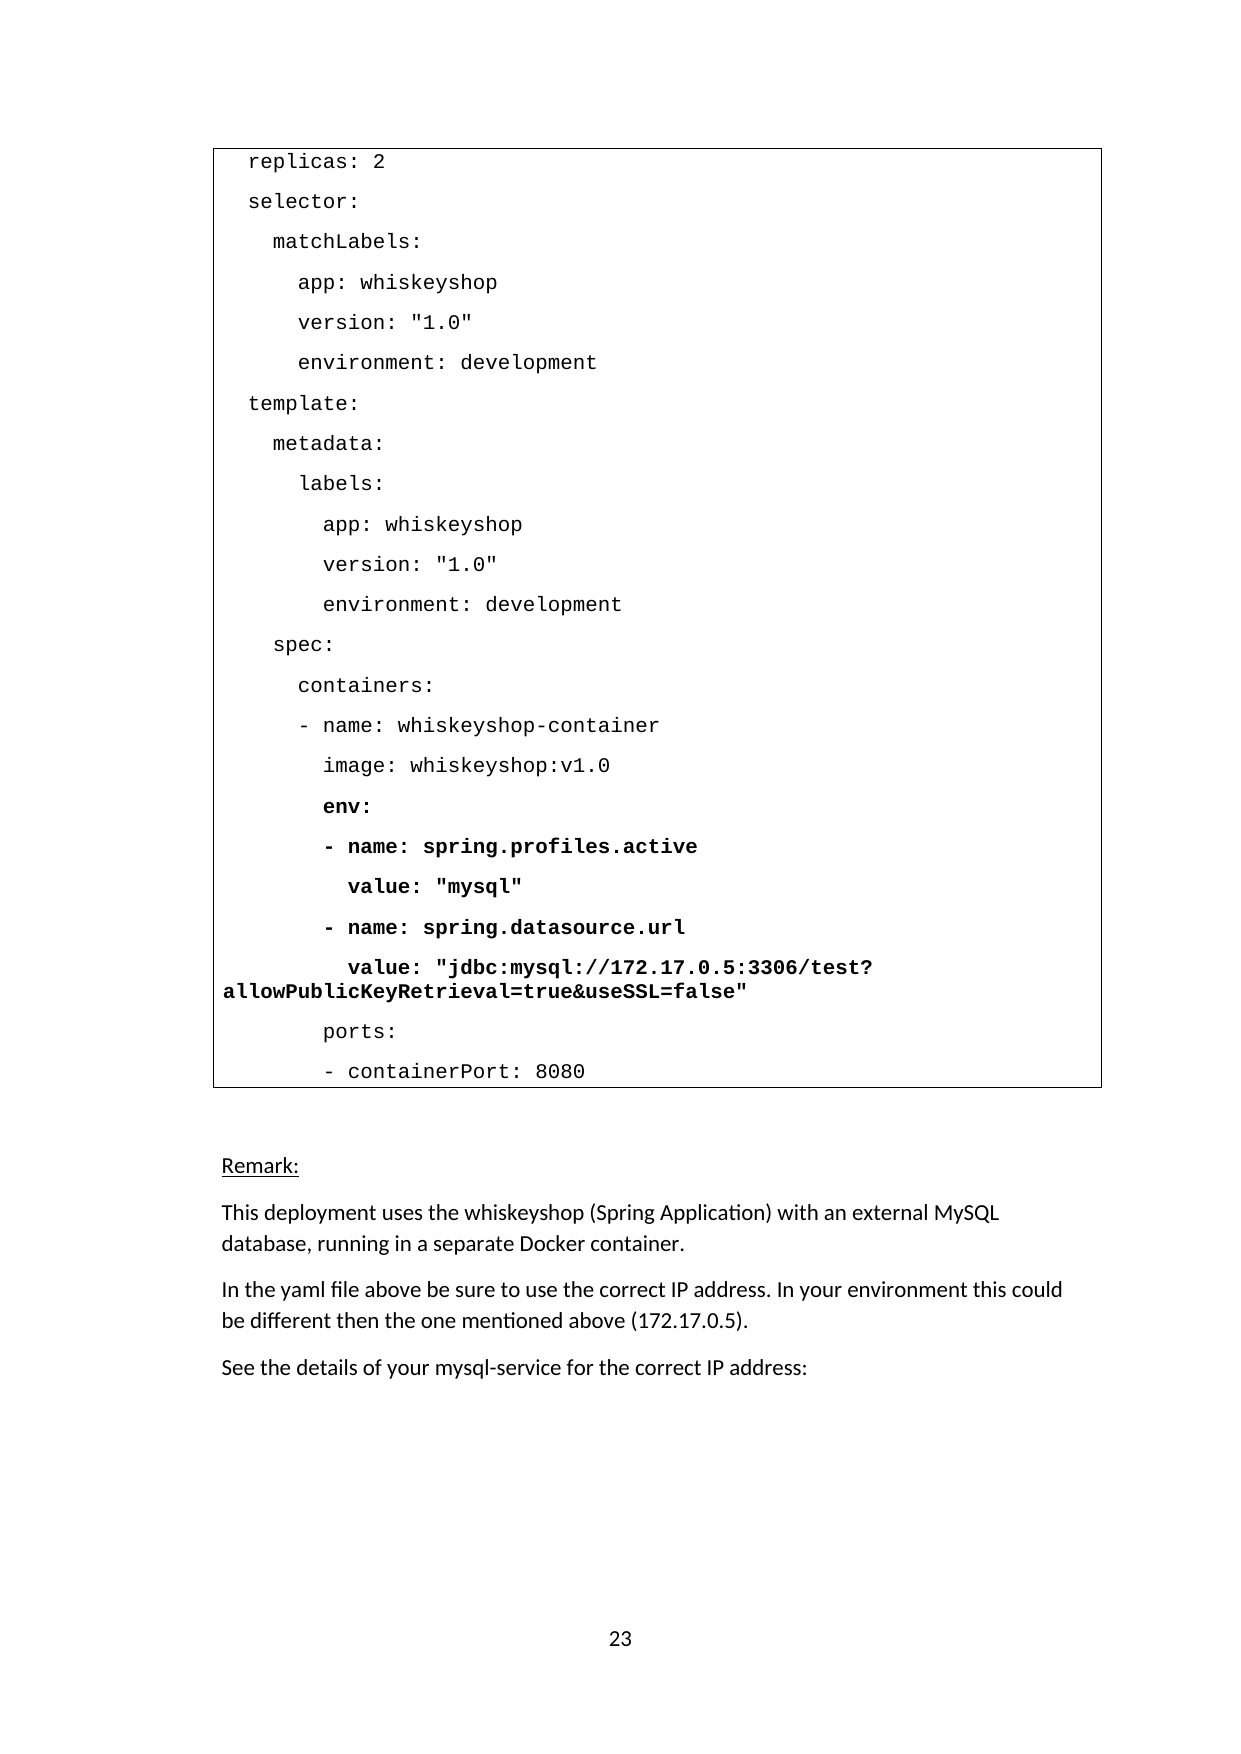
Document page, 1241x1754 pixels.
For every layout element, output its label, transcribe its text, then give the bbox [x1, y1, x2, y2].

text version: "1.0" [214, 551, 1101, 577]
text environment: development [214, 591, 1101, 618]
text app: whiskeyshop [214, 268, 1101, 295]
text - name: spring.datasource.url [214, 913, 1101, 940]
text - name: spring.profiles.active [214, 833, 1101, 860]
text In the yaml file above be sure to use the correct IP address. In your environment this could be different then the one mentioned above (172.17.0.5). [221, 1276, 1093, 1334]
text version: "1.0" [214, 309, 1101, 336]
text replicas: 2 [214, 149, 1101, 174]
text spec: [214, 631, 1101, 658]
text matchLabels: [214, 228, 1101, 255]
text - name: whiskeyshop-container [214, 712, 1101, 739]
text Remark: [221, 1152, 1093, 1179]
text image: whiskeyshop:v1.0 [214, 752, 1101, 779]
text This deployment uses the whiskeyshop (Spring Application) with an external MySQL database, running in a separate Docker container. [221, 1198, 1093, 1257]
text See the details of your mysql-service for the correct IP address: [221, 1353, 1093, 1381]
text labels: [214, 470, 1101, 497]
text env: [214, 793, 1101, 819]
text selector: [214, 188, 1101, 215]
text template: [214, 389, 1101, 416]
text metadata: [214, 430, 1101, 457]
text app: whiskeyshop [214, 510, 1101, 537]
text environment: development [214, 349, 1101, 376]
text - containerPort: 8080 [214, 1058, 1101, 1087]
text value: "jdbc:mysql://172.17.0.5:3306/test?allowPublicKeyRetrieval=true&useSSL=false" [214, 954, 1101, 1004]
text containers: [214, 672, 1101, 698]
text value: "mysql" [214, 873, 1101, 900]
text ports: [214, 1018, 1101, 1044]
